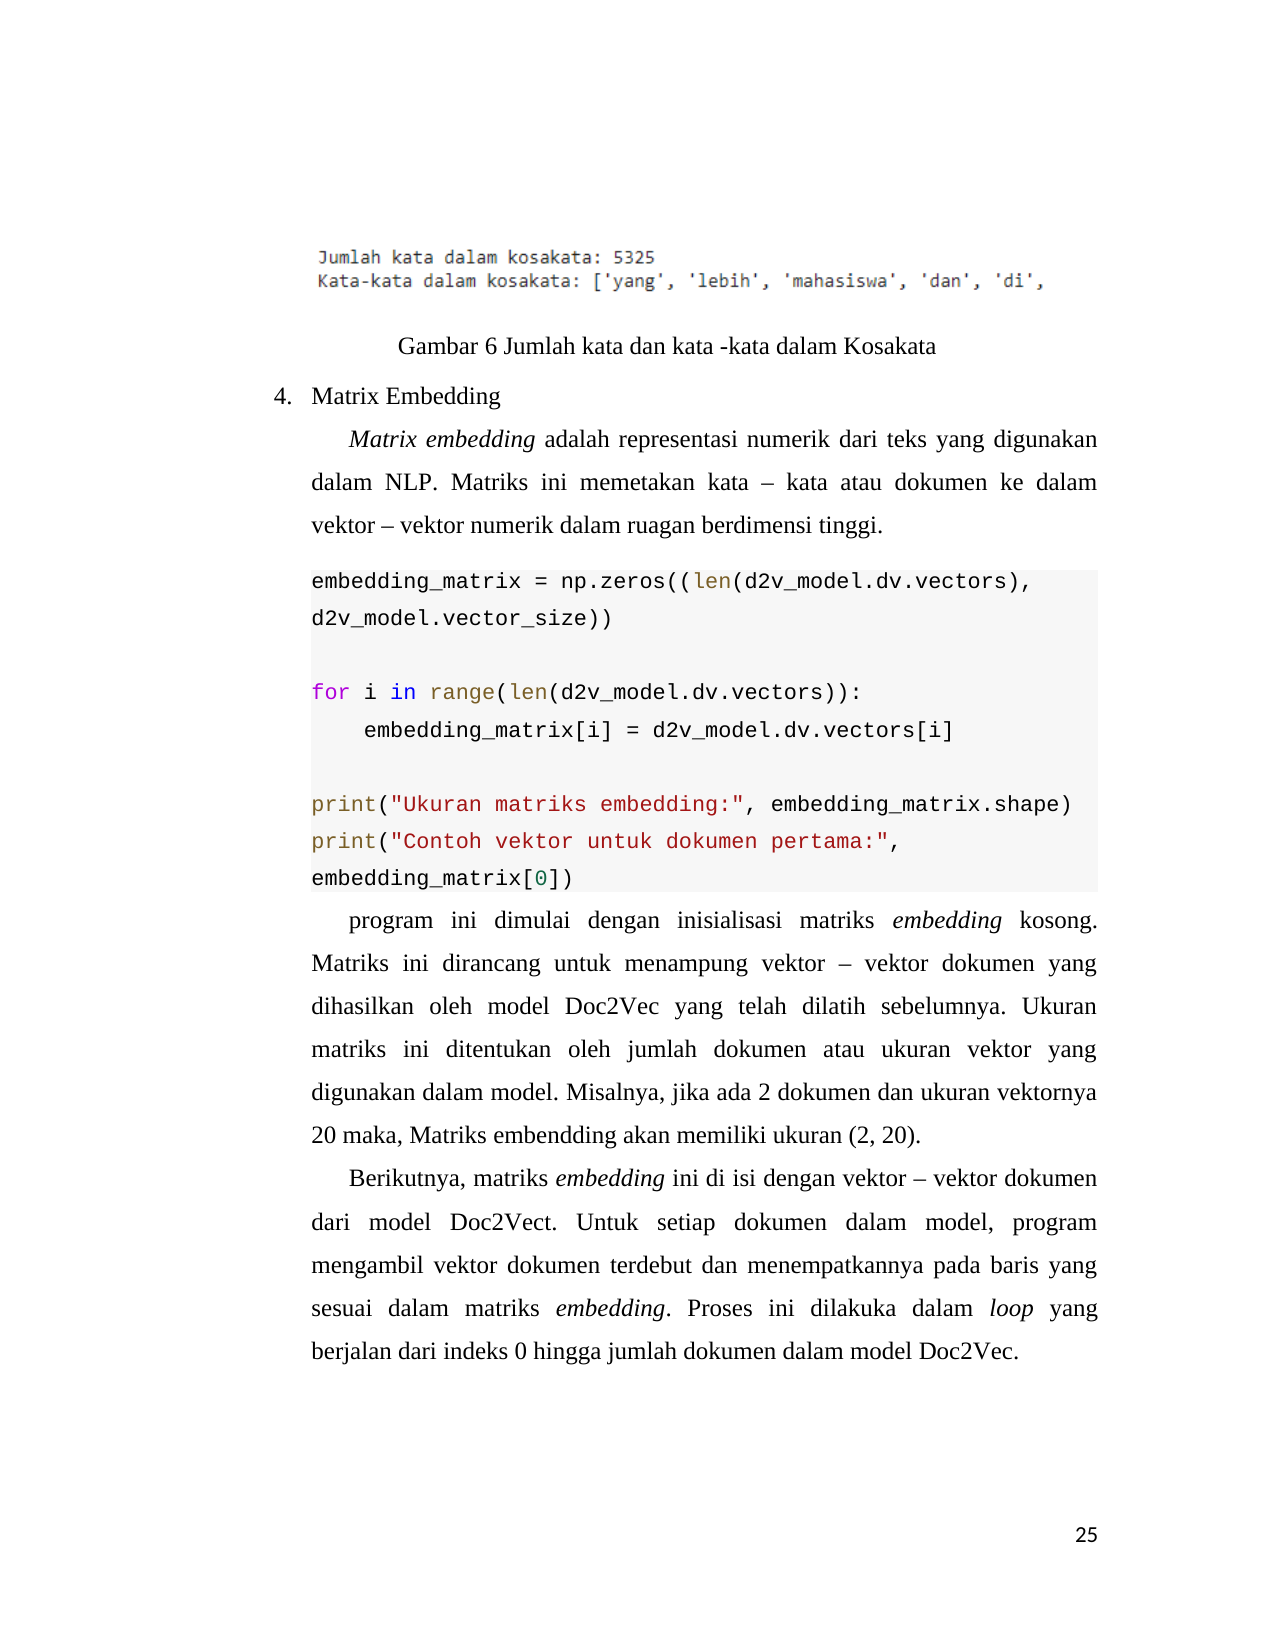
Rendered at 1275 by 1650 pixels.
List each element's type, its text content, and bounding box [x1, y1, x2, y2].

text print("Contoh vektor untuk dokumen pertama:", embedding_matrix[0]) [311, 830, 1098, 892]
list Matrix embedding adalah representasi numerik dari teks yang digunakan dalam NLP. Matriks ini memetakan kata – kata atau dokumen ke dalam vektor – vektor numerik dalam ruagan berdimensi tinggi. [311, 424, 1098, 539]
text embedding_matrix[i] = d2v_model.dv.vectors[i] [311, 719, 1098, 743]
list program ini dimulai dengan inisialisasi matriks embedding kosong. Matriks ini dirancang untuk menampung vektor – vektor dokumen yang dihasilkan oleh model Doc2Vec yang telah dilatih sebelumnya. Ukuran matriks ini ditentukan oleh jumlah dokumen atau ukuran vektor yang digunakan dalam model. Misalnya, jika ada 2 dokumen dan ukuran vektornya 20 maka, Matriks embendding akan memiliki ukuran (2, 20). [311, 905, 1098, 1149]
text for i in range(len(d2v_model.dv.vectors)): [311, 682, 1098, 706]
list Berikutnya, matriks embedding ini di isi dengan vektor – vektor dokumen dari model Doc2Vect. Untuk setiap dokumen dalam model, program mengambil vektor dokumen terdebut dan menempatkannya pada baris yang sesuai dalam matriks embedding. Proses ini dilakuka dalam loop yang berjalan dari indeks 0 hingga jumlah dokumen dalam model Doc2Vec. [311, 1163, 1098, 1365]
text Gambar 6 Jumlah kata dan kata -kata dalam Kosakata [236, 331, 1098, 360]
text embedding_matrix = np.zeros((len(d2v_model.dv.vectors), d2v_model.vector_size)) [311, 570, 1098, 632]
picture [311, 236, 1051, 301]
list Matrix Embedding [274, 381, 1098, 409]
text print("Ukuran matriks embedding:", embedding_matrix.shape) [311, 793, 1098, 818]
